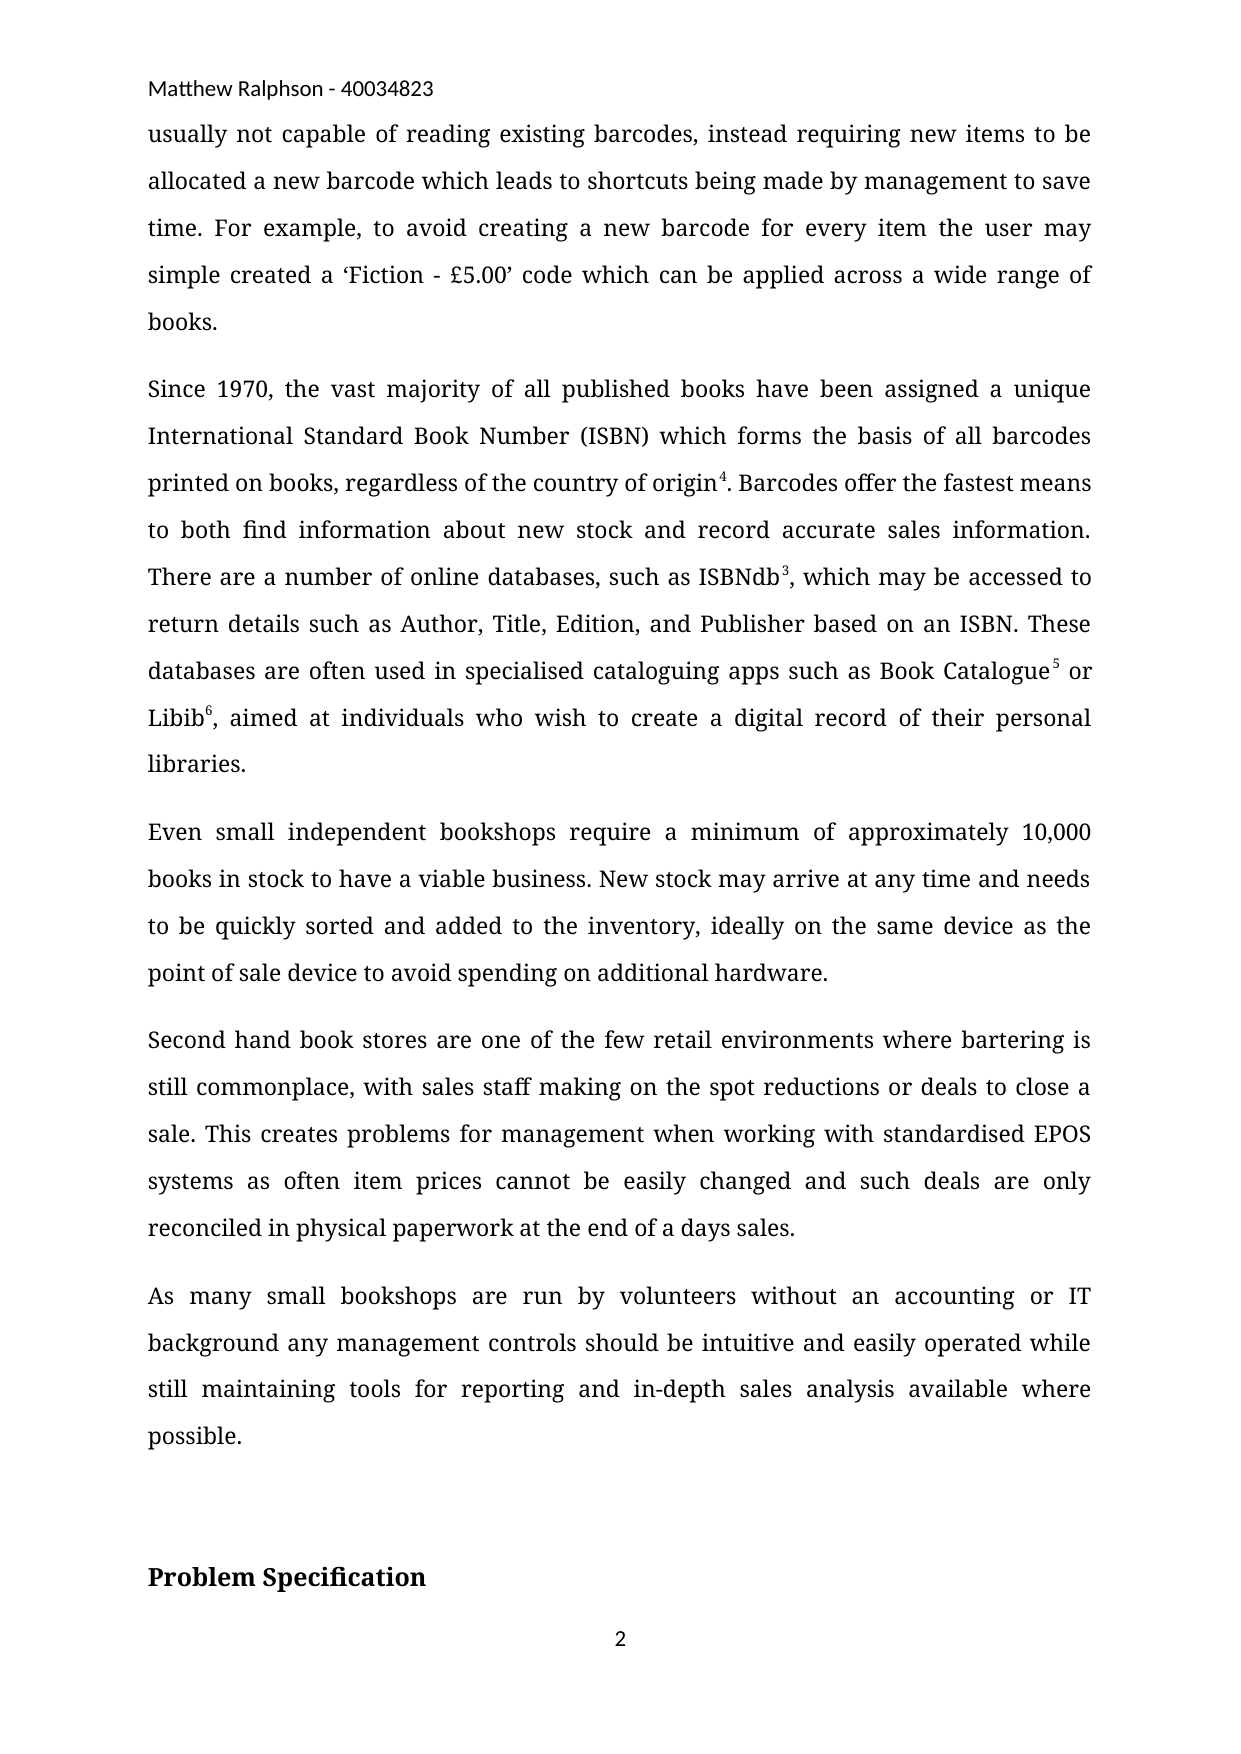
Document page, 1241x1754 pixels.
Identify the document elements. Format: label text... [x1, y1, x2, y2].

text Problem Specification [148, 1560, 1092, 1594]
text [148, 118, 1092, 337]
text Since 1970, the vast majority of all published books have been assigned a unique International Standard Book Number (ISBN) which forms the basis of all barcodes printed on books, regardless of the country of origin4. Barcodes offer the fastest means to both find information about new stock and record accurate sales information. There are a number of online databases, such as ISBNdb3, which may be accessed to return details such as Author, Title, Edition, and Publisher based on an ISBN. These databases are often used in specialised cataloguing apps such as Book Catalogue5 or Libib6, aimed at individuals who wish to create a digital record of their personal libraries. [148, 373, 1092, 779]
text As many small bookshops are run by volunteers without an accounting or IT background any management controls should be intuitive and easily operated while still maintaining tools for reporting and in-depth sales analysis available where possible. [148, 1279, 1092, 1451]
text Even small independent bookshops require a minimum of approximately 10,000 books in stock to have a viable business. New stock may arrive at any time and needs to be quickly sorted and added to the inventory, ideally on the same device as the point of sale device to avoid spending on additional hardware. [148, 816, 1092, 988]
text Second hand book stores are one of the few retail environments where bartering is still commonplace, with sales staff making on the spot reductions or deals to close a sale. This creates problems for management when working with standardised EPOS systems as often item prices cannot be easily changed and such deals are only reconciled in physical paperwork at the end of a days sales. [148, 1024, 1092, 1243]
